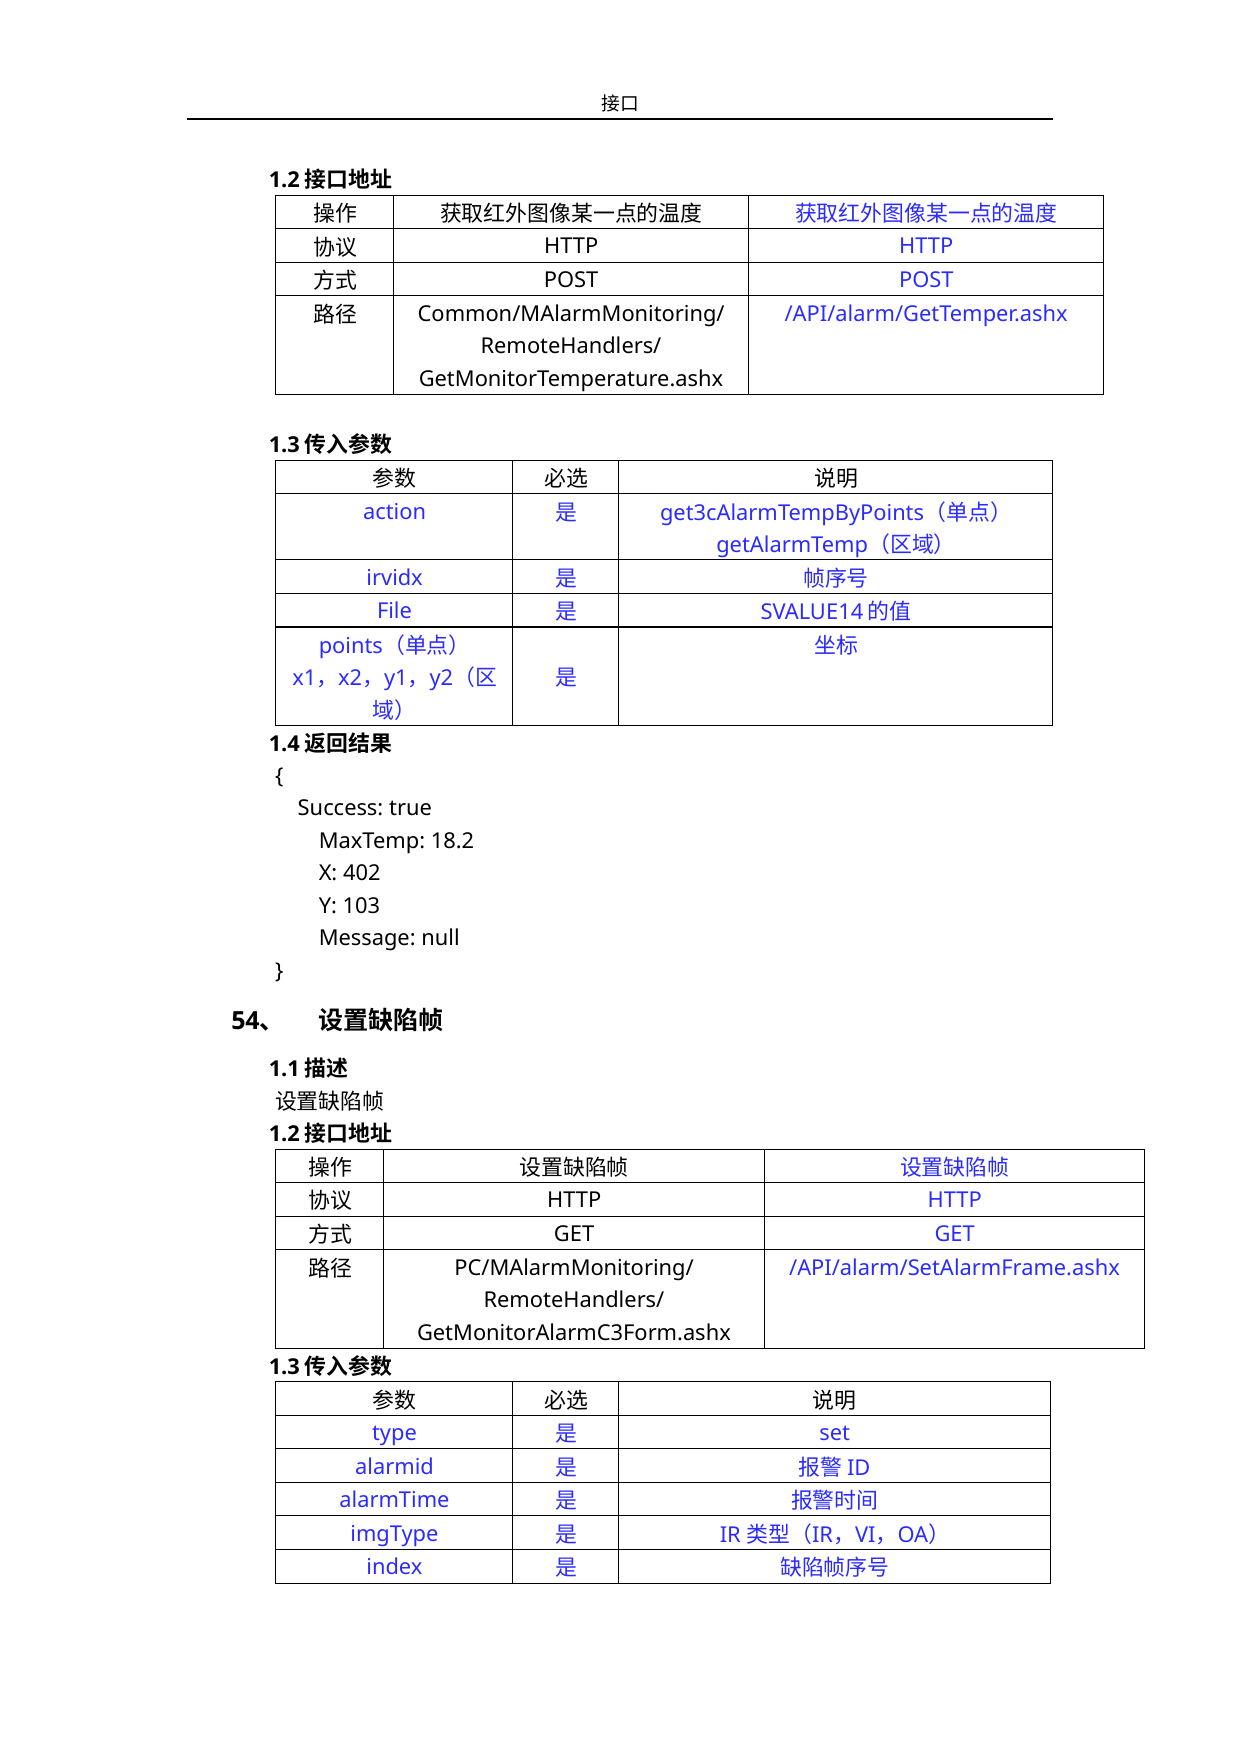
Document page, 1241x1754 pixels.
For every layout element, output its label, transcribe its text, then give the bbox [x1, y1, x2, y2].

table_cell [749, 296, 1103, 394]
text Message: null [231, 921, 1053, 953]
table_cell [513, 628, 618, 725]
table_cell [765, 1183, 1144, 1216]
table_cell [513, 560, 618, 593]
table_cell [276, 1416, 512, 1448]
text 1.3传入参数 [231, 1349, 1053, 1381]
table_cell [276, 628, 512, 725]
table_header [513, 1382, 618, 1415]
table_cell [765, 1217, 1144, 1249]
text MaxTemp: 18.2 [231, 823, 1053, 856]
text 1.1描述 [231, 1051, 1053, 1083]
text 1.2接口地址 [231, 1116, 1053, 1148]
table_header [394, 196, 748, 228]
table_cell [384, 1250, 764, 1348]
text X: 402 [231, 856, 1053, 888]
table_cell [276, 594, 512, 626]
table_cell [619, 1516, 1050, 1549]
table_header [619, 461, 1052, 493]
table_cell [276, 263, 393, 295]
list 设置缺陷帧 [231, 986, 1053, 1051]
text Y: 103 [231, 888, 1053, 921]
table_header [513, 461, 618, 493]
text Success: true [187, 791, 1053, 823]
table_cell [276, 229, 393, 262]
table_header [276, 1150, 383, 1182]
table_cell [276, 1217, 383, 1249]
text } [187, 953, 1053, 986]
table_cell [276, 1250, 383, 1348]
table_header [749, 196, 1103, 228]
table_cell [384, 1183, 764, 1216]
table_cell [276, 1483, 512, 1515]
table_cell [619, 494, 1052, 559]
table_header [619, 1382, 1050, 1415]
text 设置缺陷帧 [187, 1083, 1053, 1116]
text { [187, 758, 1053, 791]
text 1.3传入参数 [231, 427, 1053, 460]
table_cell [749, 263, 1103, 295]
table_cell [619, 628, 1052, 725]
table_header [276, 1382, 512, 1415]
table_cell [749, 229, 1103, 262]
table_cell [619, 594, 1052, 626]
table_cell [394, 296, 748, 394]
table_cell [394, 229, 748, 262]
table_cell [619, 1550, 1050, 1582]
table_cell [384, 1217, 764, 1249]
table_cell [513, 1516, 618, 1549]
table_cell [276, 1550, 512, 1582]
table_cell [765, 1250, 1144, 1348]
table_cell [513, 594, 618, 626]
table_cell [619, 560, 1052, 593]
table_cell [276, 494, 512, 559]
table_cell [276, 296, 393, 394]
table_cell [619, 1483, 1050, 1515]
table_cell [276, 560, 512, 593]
text 1.2接口地址 [231, 162, 1053, 194]
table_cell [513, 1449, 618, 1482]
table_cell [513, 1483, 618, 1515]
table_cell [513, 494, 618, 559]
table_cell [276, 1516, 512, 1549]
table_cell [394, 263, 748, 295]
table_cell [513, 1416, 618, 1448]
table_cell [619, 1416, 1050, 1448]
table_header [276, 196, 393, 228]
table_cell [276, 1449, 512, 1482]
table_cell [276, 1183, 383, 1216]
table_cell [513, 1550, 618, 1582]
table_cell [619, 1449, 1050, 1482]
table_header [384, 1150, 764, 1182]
text 1.4返回结果 [231, 726, 1053, 758]
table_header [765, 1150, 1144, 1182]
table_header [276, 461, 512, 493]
